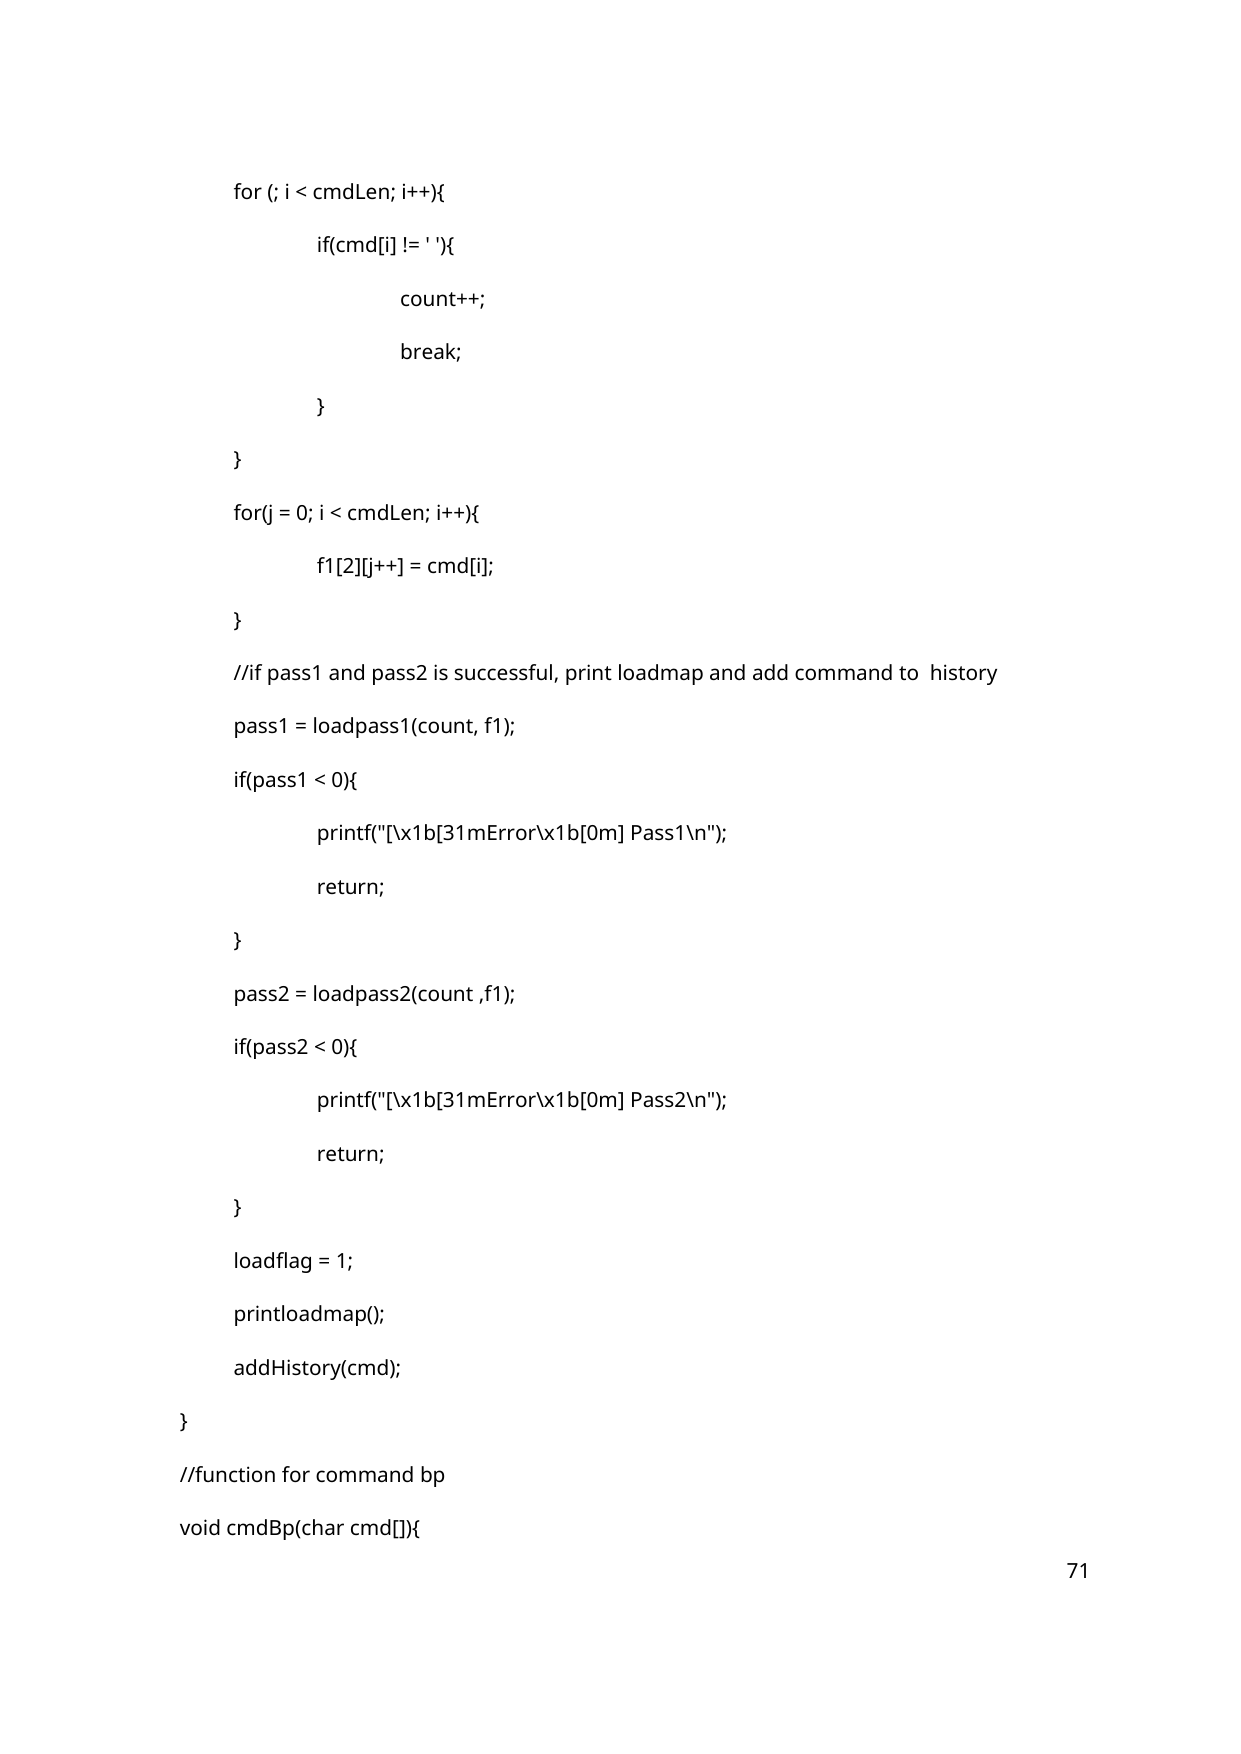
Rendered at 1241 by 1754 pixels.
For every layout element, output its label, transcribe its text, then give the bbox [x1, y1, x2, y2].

text printf("[\x1b[31mError\x1b[0m] Pass2\n"); [179, 1086, 1090, 1114]
text break; [179, 337, 1090, 366]
text loadflag = 1; [179, 1246, 1090, 1274]
text } [179, 444, 1090, 473]
text } [179, 1406, 1090, 1435]
text for(j = 0; i < cmdLen; i++){ [179, 498, 1090, 526]
text if(pass1 < 0){ [179, 765, 1090, 793]
text pass2 = loadpass2(count ,f1); [179, 979, 1090, 1007]
text pass1 = loadpass1(count, f1); [179, 712, 1090, 740]
text f1[2][j++] = cmd[i]; [179, 551, 1090, 580]
text return; [179, 1139, 1090, 1167]
text //if pass1 and pass2 is successful, print loadmap and add command to history [179, 658, 1090, 687]
text void cmdBp(char cmd[]){ [179, 1513, 1090, 1542]
text } [179, 605, 1090, 633]
text for (; i < cmdLen; i++){ [179, 177, 1090, 206]
text count++; [179, 284, 1090, 312]
text } [179, 391, 1090, 419]
text printf("[\x1b[31mError\x1b[0m] Pass1\n"); [179, 818, 1090, 847]
text addHistory(cmd); [179, 1353, 1090, 1381]
text } [179, 925, 1090, 954]
text //function for command bp [179, 1460, 1090, 1488]
text if(cmd[i] != ' '){ [179, 231, 1090, 259]
text return; [179, 872, 1090, 900]
text if(pass2 < 0){ [179, 1032, 1090, 1061]
text printloadmap(); [179, 1299, 1090, 1328]
text } [179, 1192, 1090, 1221]
